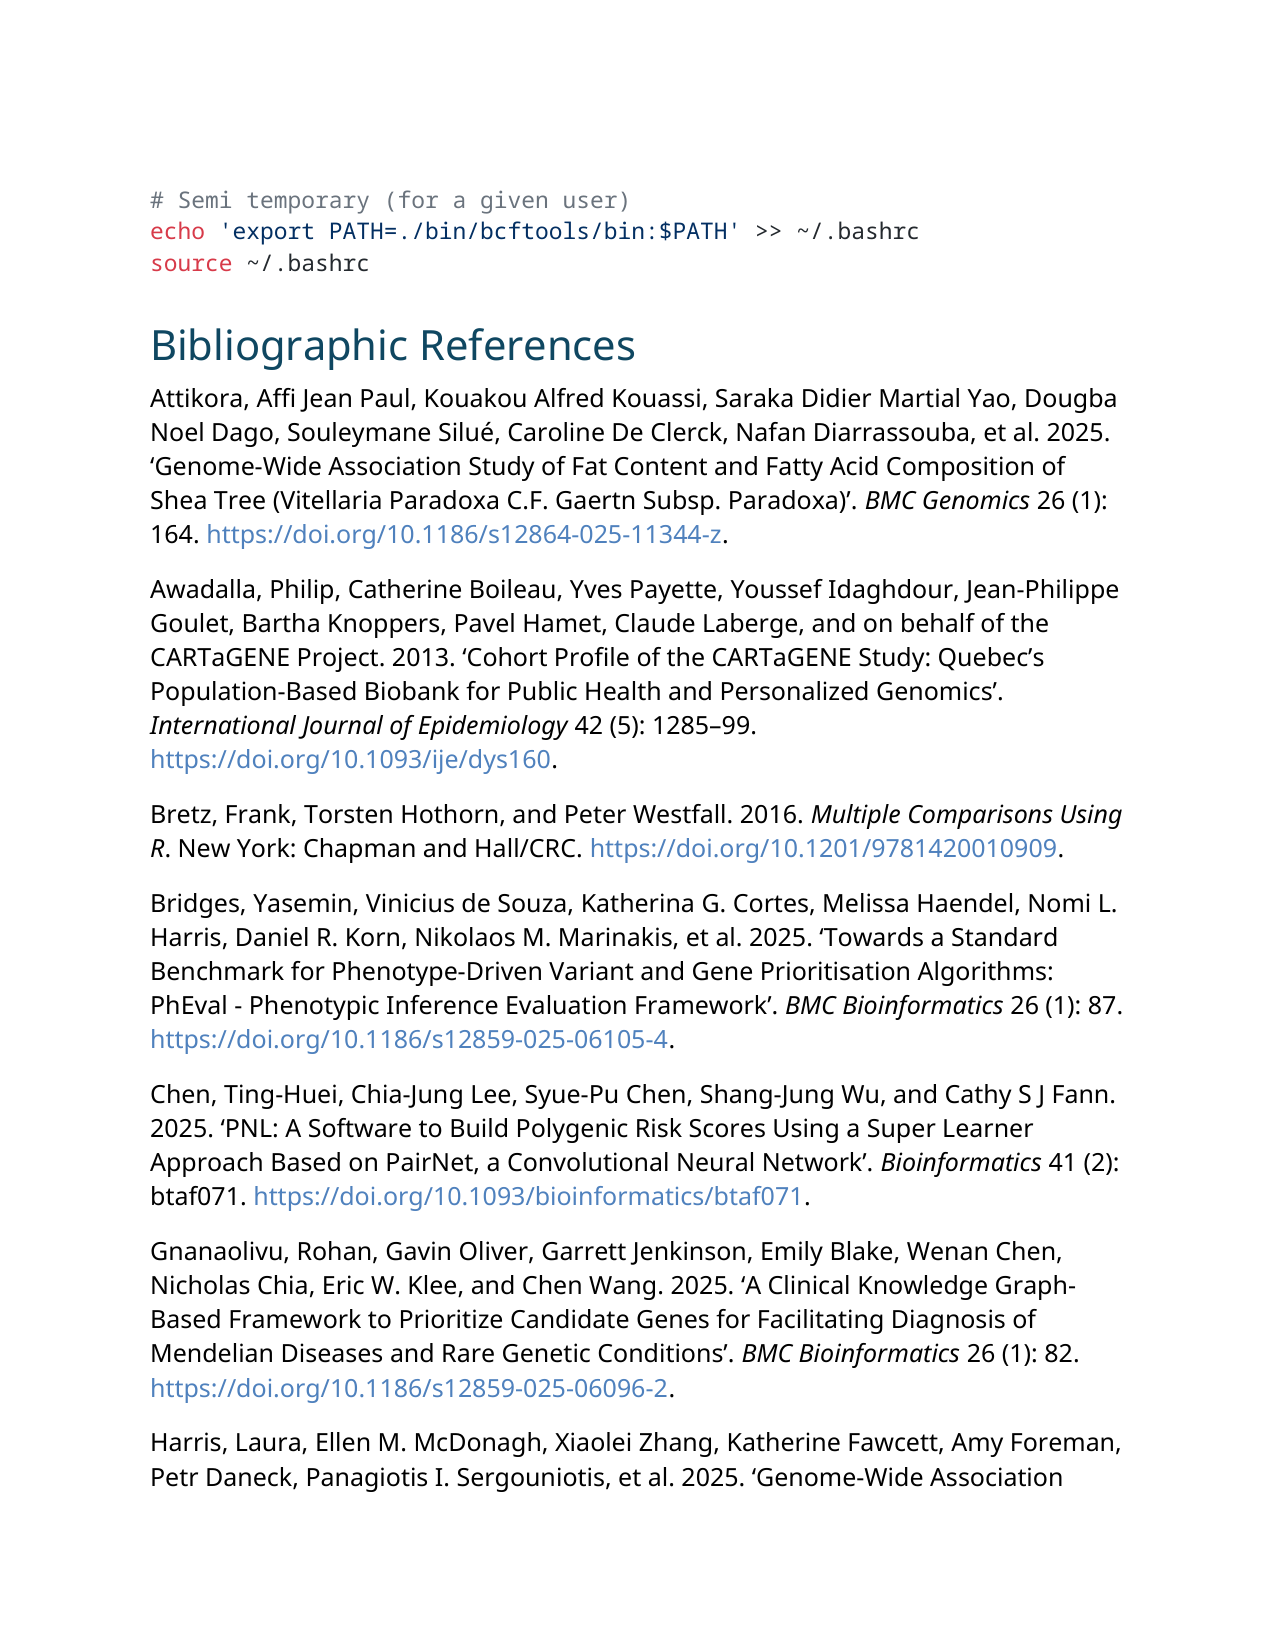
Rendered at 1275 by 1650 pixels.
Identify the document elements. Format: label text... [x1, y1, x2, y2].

subtitle Bibliographic References [150, 315, 1125, 372]
text Awadalla, Philip, Catherine Boileau, Yves Payette, Youssef Idaghdour, Jean-Philippe Goulet, Bartha Knoppers, Pavel Hamet, Claude Laberge, and on behalf of the CARTaGENE Project. 2013. ‘Cohort Profile of the CARTaGENE Study: Quebec’s Population-Based Biobank for Public Health and Personalized Genomics’. International Journal of Epidemiology 42 (5): 1285–99. https://doi.org/10.1093/ije/dys160. [150, 572, 1125, 776]
text Chen, Ting-Huei, Chia-Jung Lee, Syue-Pu Chen, Shang-Jung Wu, and Cathy S J Fann. 2025. ‘PNL: A Software to Build Polygenic Risk Scores Using a Super Learner Approach Based on PairNet, a Convolutional Neural Network’. Bioinformatics 41 (2): btaf071. https://doi.org/10.1093/bioinformatics/btaf071. [150, 1077, 1125, 1213]
text Bridges, Yasemin, Vinicius de Souza, Katherina G. Cortes, Melissa Haendel, Nomi L. Harris, Daniel R. Korn, Nikolaos M. Marinakis, et al. 2025. ‘Towards a Standard Benchmark for Phenotype-Driven Variant and Gene Prioritisation Algorithms: PhEval - Phenotypic Inference Evaluation Framework’. BMC Bioinformatics 26 (1): 87. https://doi.org/10.1186/s12859-025-06105-4. [150, 886, 1125, 1056]
text Gnanaolivu, Rohan, Gavin Oliver, Garrett Jenkinson, Emily Blake, Wenan Chen, Nicholas Chia, Eric W. Klee, and Chen Wang. 2025. ‘A Clinical Knowledge Graph-Based Framework to Prioritize Candidate Genes for Facilitating Diagnosis of Mendelian Diseases and Rare Genetic Conditions’. BMC Bioinformatics 26 (1): 82. https://doi.org/10.1186/s12859-025-06096-2. [150, 1234, 1125, 1404]
text Attikora, Affi Jean Paul, Kouakou Alfred Kouassi, Saraka Didier Martial Yao, Dougba Noel Dago, Souleymane Silué, Caroline De Clerck, Nafan Diarrassouba, et al. 2025. ‘Genome-Wide Association Study of Fat Content and Fatty Acid Composition of Shea Tree (Vitellaria Paradoxa C.F. Gaertn Subsp. Paradoxa)’. BMC Genomics 26 (1): 164. https://doi.org/10.1186/s12864-025-11344-z. [150, 380, 1125, 551]
text Bretz, Frank, Torsten Hothorn, and Peter Westfall. 2016. Multiple Comparisons Using R. New York: Chapman and Hall/CRC. https://doi.org/10.1201/9781420010909. [150, 797, 1125, 865]
